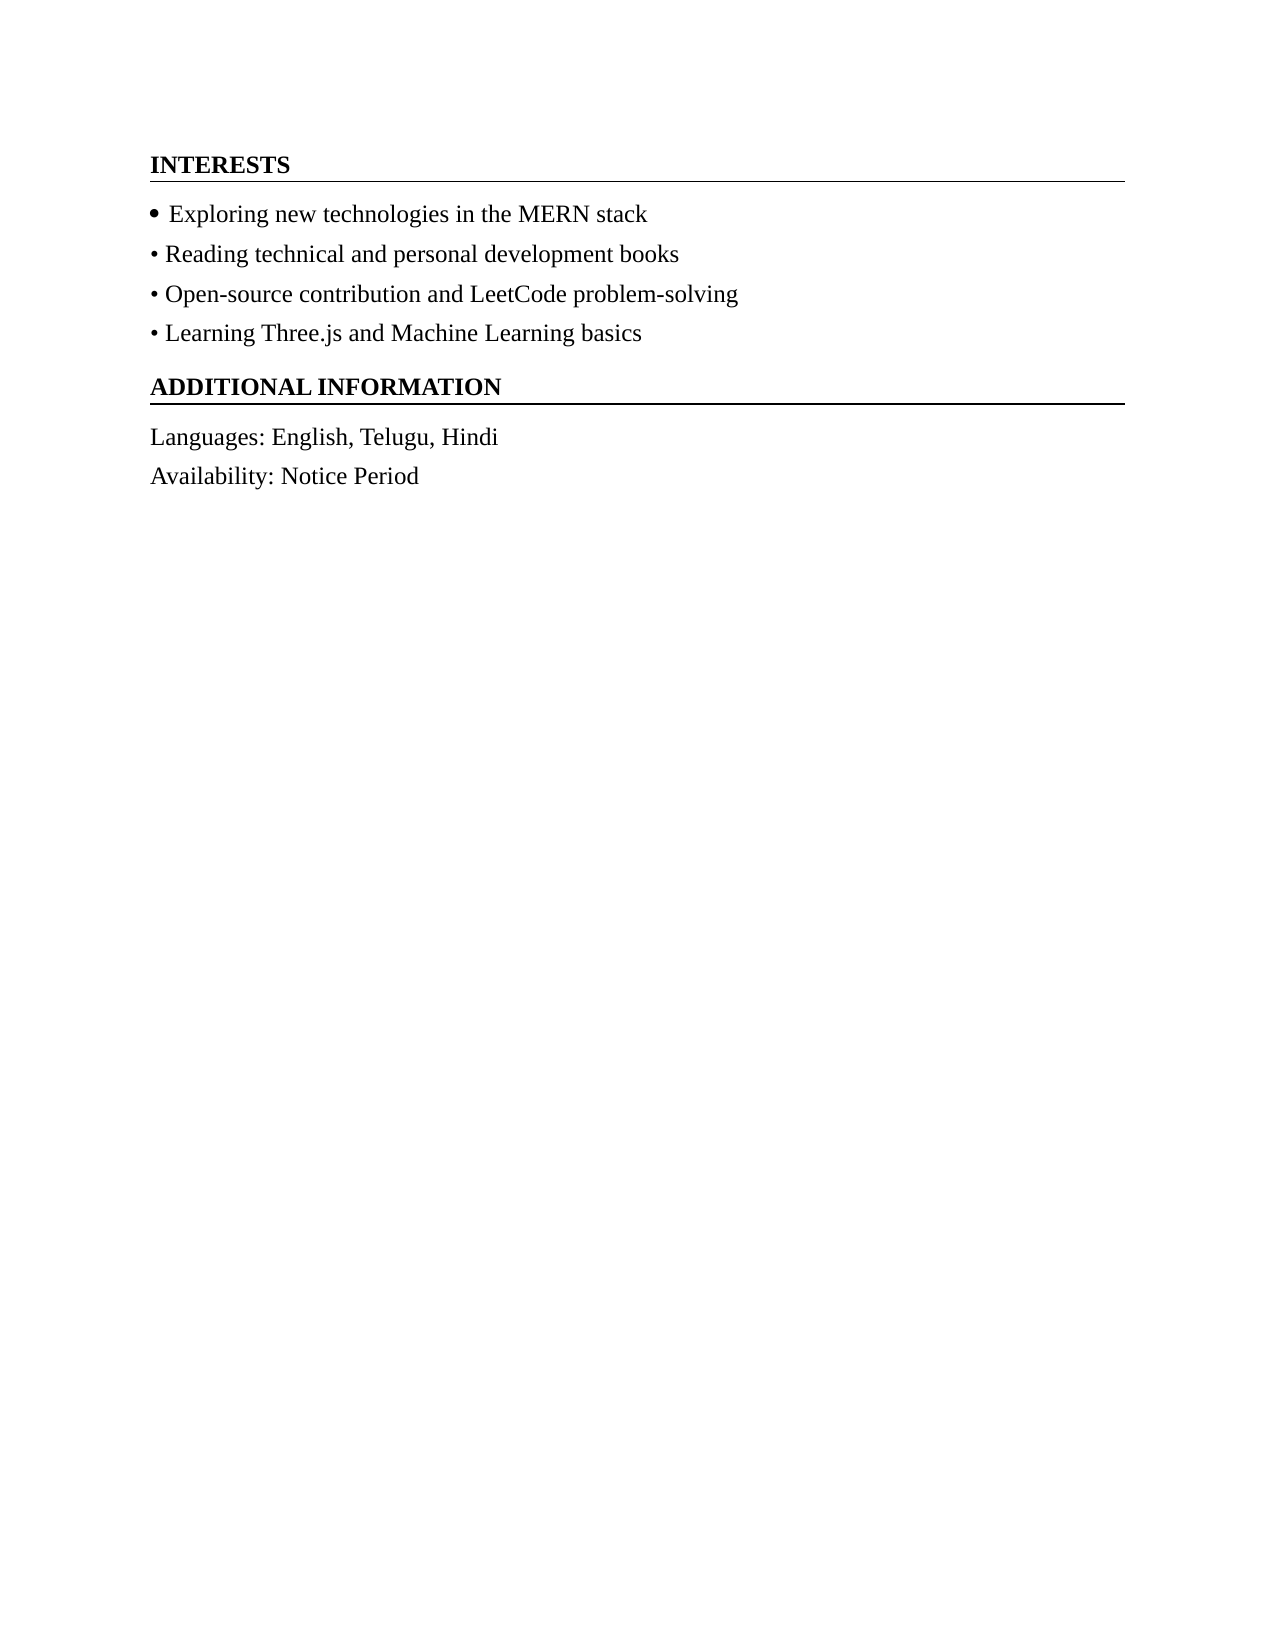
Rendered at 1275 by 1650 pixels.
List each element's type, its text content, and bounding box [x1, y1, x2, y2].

text • Learning Three.js and Machine Learning basics [150, 318, 1125, 347]
text • Open-source contribution and LeetCode problem-solving [150, 279, 1125, 307]
text INTERESTS [150, 150, 1125, 181]
text Languages: English, Telugu, Hindi [150, 422, 1125, 451]
text • Reading technical and personal development books [150, 239, 1125, 268]
text ADDITIONAL INFORMATION [150, 372, 1125, 403]
text Availability: Notice Period [150, 461, 1125, 490]
list Exploring new technologies in the MERN stack [150, 199, 1125, 228]
